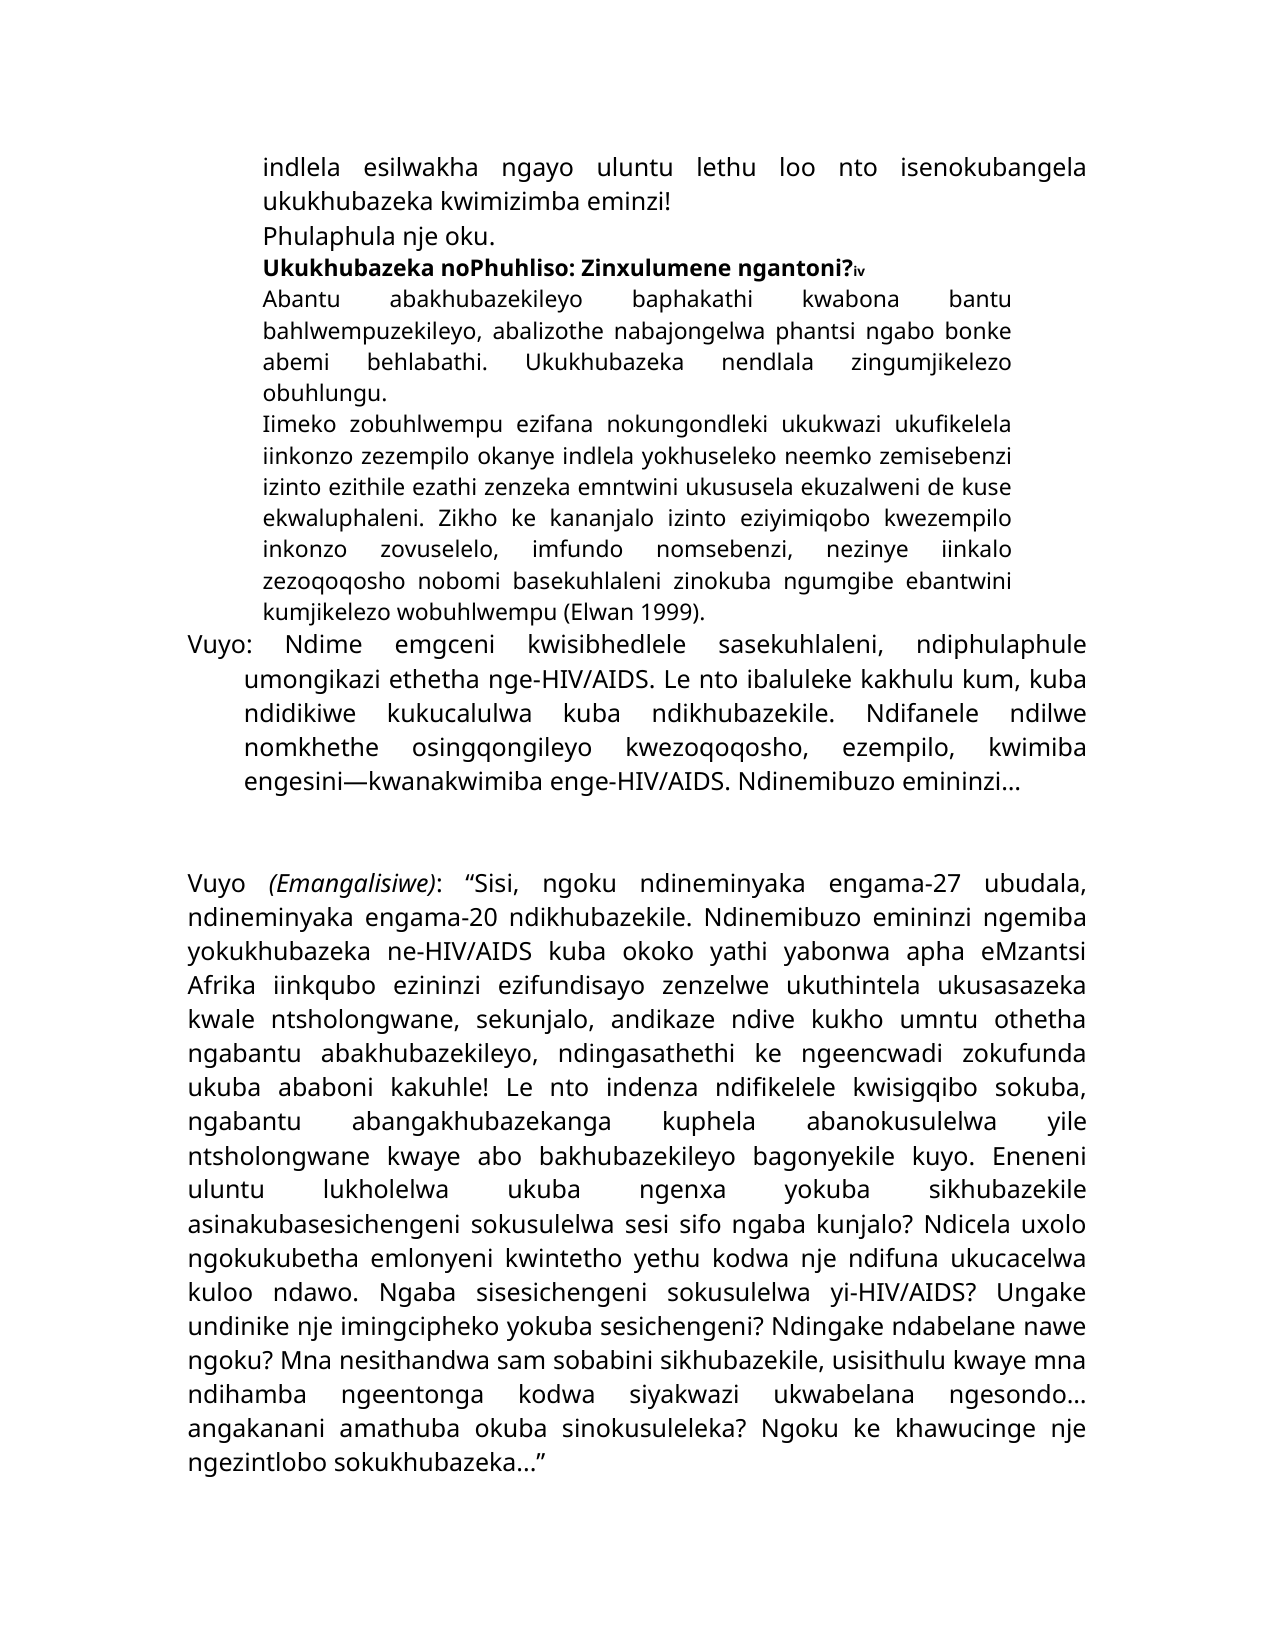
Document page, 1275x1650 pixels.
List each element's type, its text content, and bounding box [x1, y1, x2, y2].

text Ukukhubazeka noPhuhliso: Zinxulumene ngantoni?iv [262, 252, 1012, 283]
text Phulaphula nje oku. [262, 218, 1087, 252]
text Vuyo (Emangalisiwe): “Sisi, ngoku ndineminyaka engama-27 ubudala, ndineminyaka engama-20 ndikhubazekile. Ndinemibuzo emininzi ngemiba yokukhubazeka ne-HIV/AIDS kuba okoko yathi yabonwa apha eMzantsi Afrika iinkqubo ezininzi ezifundisayo zenzelwe ukuthintela ukusasazeka kwale ntsholongwane, sekunjalo, andikaze ndive kukho umntu othetha ngabantu abakhubazekileyo, ndingasathethi ke ngeencwadi zokufunda ukuba ababoni kakuhle! Le nto indenza ndifikelele kwisigqibo sokuba, ngabantu abangakhubazekanga kuphela abanokusulelwa yile ntsholongwane kwaye abo bakhubazekileyo bagonyekile kuyo. Eneneni uluntu lukholelwa ukuba ngenxa yokuba sikhubazekile asinakubasesichengeni sokusulelwa sesi sifo ngaba kunjalo? Ndicela uxolo ngokukubetha emlonyeni kwintetho yethu kodwa nje ndifuna ukucacelwa kuloo ndawo. Ngaba sisesichengeni sokusulelwa yi-HIV/AIDS? Ungake undinike nje imingcipheko yokuba sesichengeni? Ndingake ndabelane nawe ngoku? Mna nesithandwa sam sobabini sikhubazekile, usisithulu kwaye mna ndihamba ngeentonga kodwa siyakwazi ukwabelana ngesondo…angakanani amathuba okuba sinokusuleleka? Ngoku ke khawucinge nje ngezintlobo sokukhubazeka...” [187, 866, 1087, 1479]
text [262, 150, 1087, 218]
text Vuyo: Ndime emgceni kwisibhedlele sasekuhlaleni, ndiphulaphule umongikazi ethetha nge-HIV/AIDS. Le nto ibaluleke kakhulu kum, kuba ndidikiwe kukucalulwa kuba ndikhubazekile. Ndifanele ndilwe nomkhethe osingqongileyo kwezoqoqosho, ezempilo, kwimiba engesini—kwanakwimiba enge-HIV/AIDS. Ndinemibuzo emininzi… [187, 627, 1087, 797]
text Iimeko zobuhlwempu ezifana nokungondleki ukukwazi ukufikelela iinkonzo zezempilo okanye indlela yokhuseleko neemko zemisebenzi izinto ezithile ezathi zenzeka emntwini ukususela ekuzalweni de kuse ekwaluphaleni. Zikho ke kananjalo izinto eziyimiqobo kwezempilo inkonzo zovuselelo, imfundo nomsebenzi, nezinye iinkalo zezoqoqosho nobomi basekuhlaleni zinokuba ngumgibe ebantwini kumjikelezo wobuhlwempu (Elwan 1999). [262, 408, 1012, 627]
text Abantu abakhubazekileyo baphakathi kwabona bantu bahlwempuzekileyo, abalizothe nabajongelwa phantsi ngabo bonke abemi behlabathi. Ukukhubazeka nendlala zingumjikelezo obuhlungu. [262, 283, 1012, 408]
